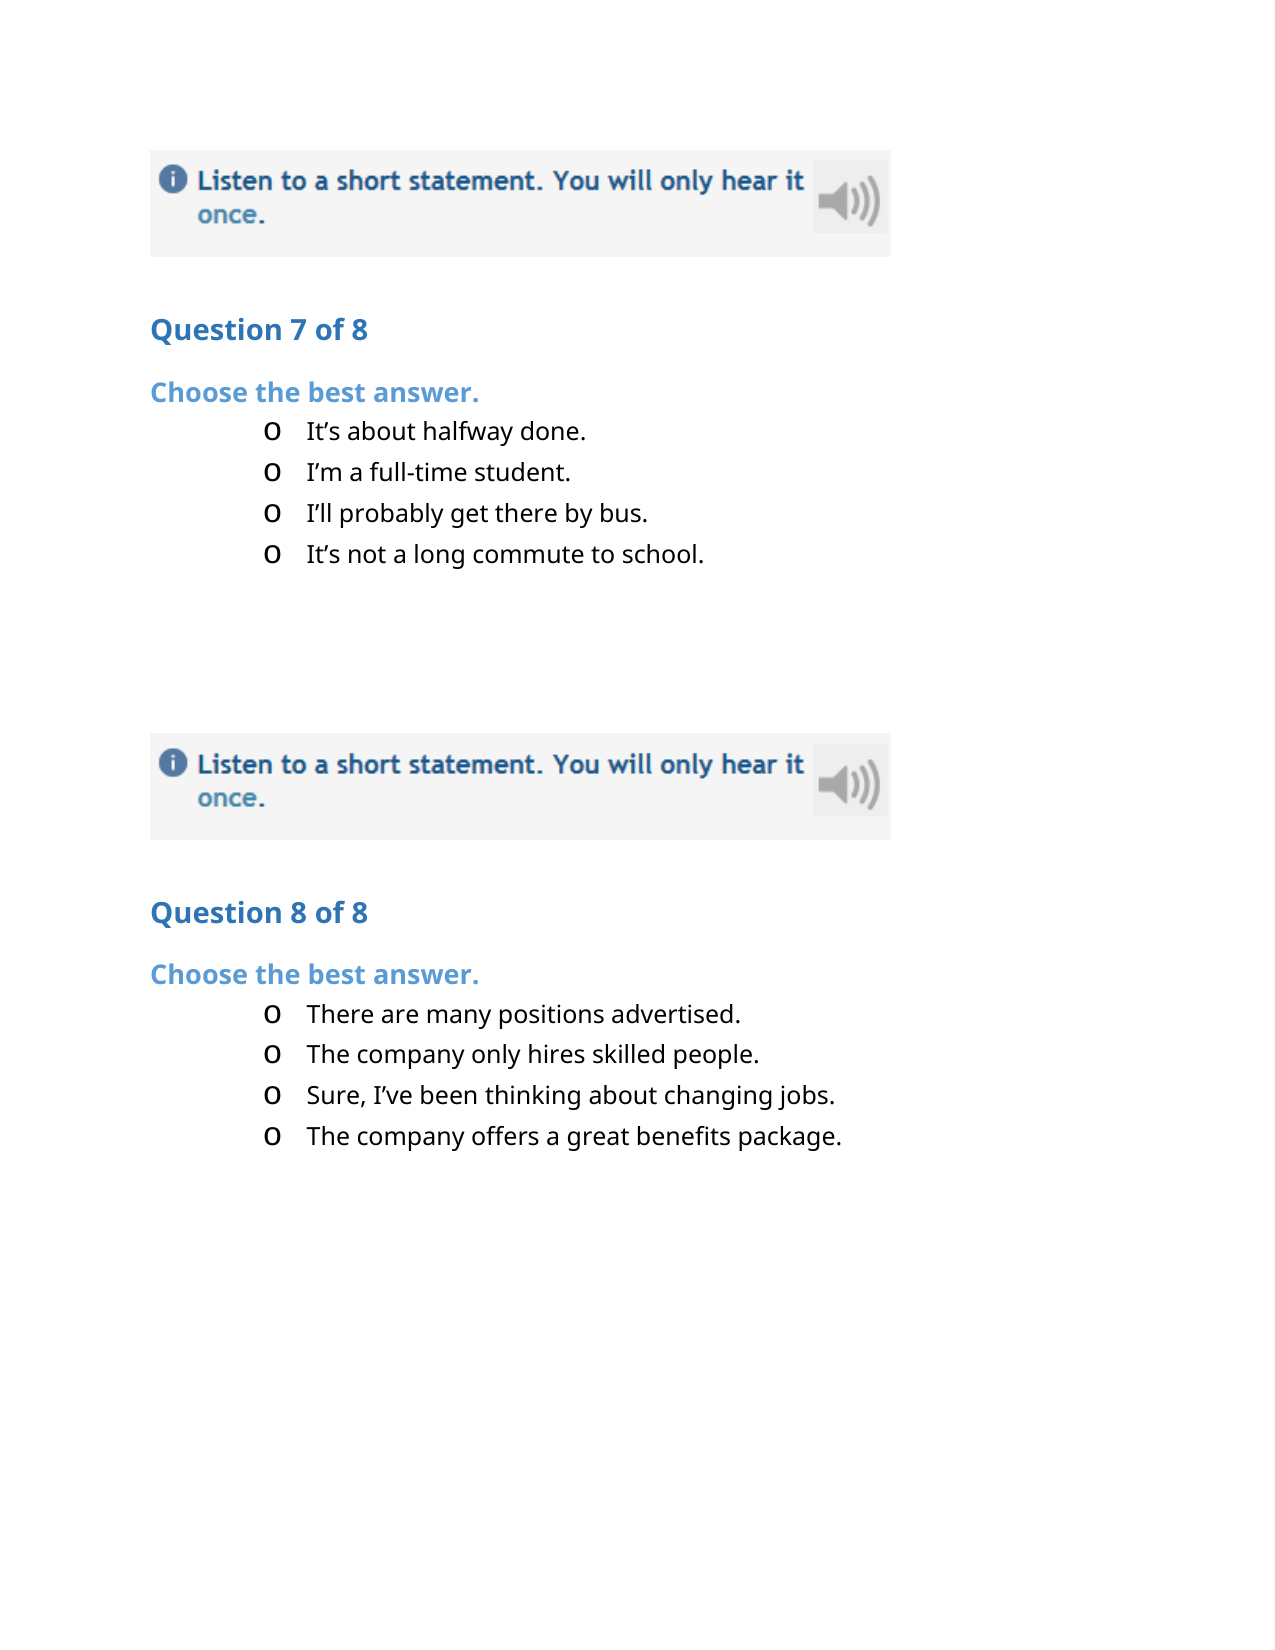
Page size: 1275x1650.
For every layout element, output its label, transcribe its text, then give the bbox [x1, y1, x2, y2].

text It’s about halfway done. [262, 413, 1125, 451]
subtitle Question 8 of 8 [150, 892, 1125, 932]
picture [150, 150, 891, 257]
subtitle Choose the best answer. [150, 956, 1125, 992]
text I’ll probably get there by bus. [262, 494, 1125, 532]
text The company offers a great benefits package. [262, 1118, 1125, 1156]
text I’m a full-time student. [262, 454, 1125, 491]
subtitle Question 7 of 8 [150, 309, 1125, 349]
picture [150, 733, 891, 840]
text Sure, I’ve been thinking about changing jobs. [262, 1077, 1125, 1115]
text It’s not a long commute to school. [262, 535, 1125, 573]
text The company only hires skilled people. [262, 1036, 1125, 1074]
subtitle Choose the best answer. [150, 373, 1125, 410]
text There are many positions advertised. [262, 995, 1125, 1033]
